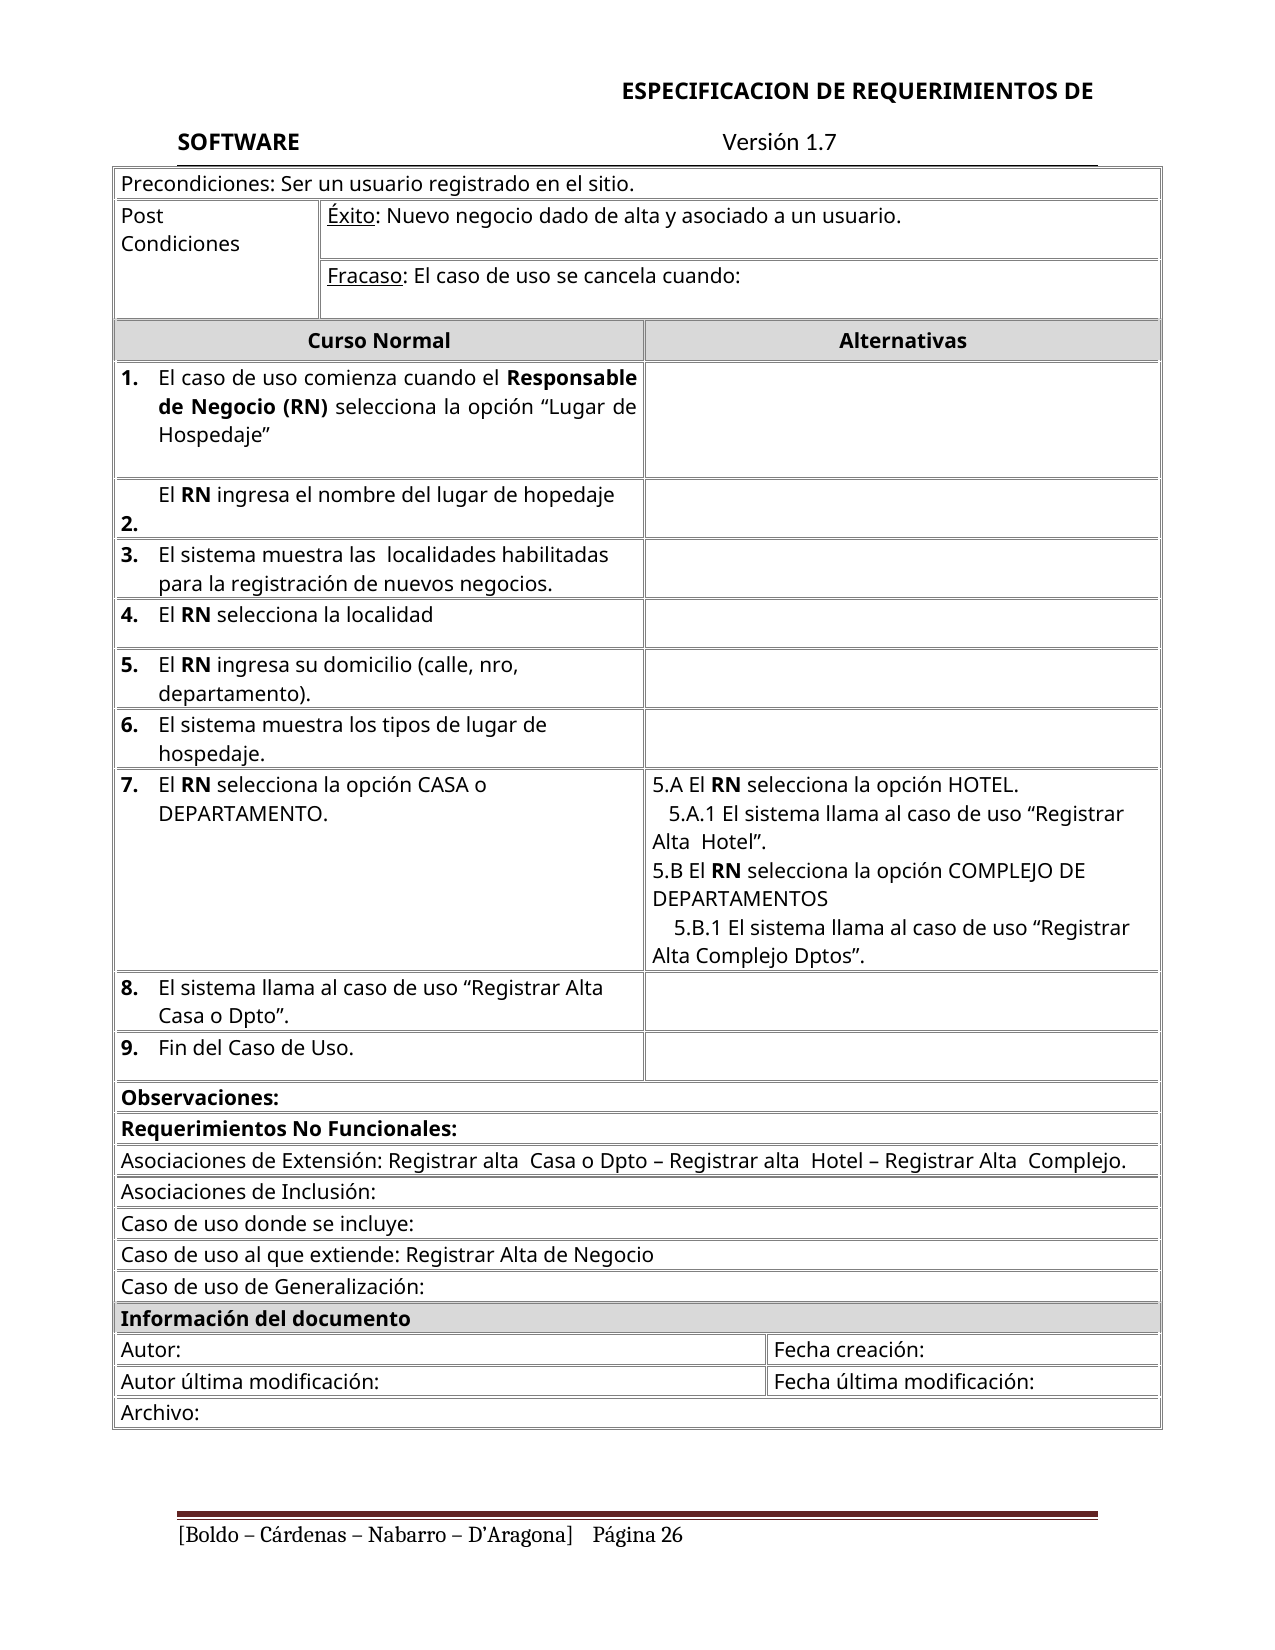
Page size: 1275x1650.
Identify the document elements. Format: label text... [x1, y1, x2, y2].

table_cell [645, 647, 1162, 707]
table_cell El RN selecciona la localidad [113, 597, 645, 647]
table_cell Autor: [113, 1332, 766, 1364]
table_cell Caso de uso de Generalización: [113, 1269, 1162, 1301]
table_cell Fin del Caso de Uso. [115, 1030, 643, 1080]
table_cell Observaciones: [115, 1080, 1160, 1111]
table_cell [645, 707, 1162, 767]
table_cell Precondiciones: Ser un usuario registrado en el sitio. [115, 169, 1160, 198]
table_cell Asociaciones de Inclusión: [113, 1174, 1162, 1206]
table_cell Caso de uso al que extiende: Registrar Alta de Negocio [115, 1238, 1160, 1269]
table_cell [645, 597, 1162, 647]
table_cell Asociaciones de Extensión: Registrar alta Casa o Dpto – Registrar alta Hotel – Registrar Alta Complejo. [113, 1143, 1162, 1174]
table_cell Post Condiciones [115, 198, 318, 318]
table_cell [645, 360, 1162, 477]
table_cell El caso de uso comienza cuando el Responsable de Negocio (RN) selecciona la opción “Lugar de Hospedaje” [113, 360, 645, 477]
table_cell El sistema llama al caso de uso “Registrar Alta Casa o Dpto”. [115, 970, 643, 1029]
table_cell El RN selecciona la opción CASA o DEPARTAMENTO. [113, 767, 645, 969]
table_cell Fecha última modificación: [768, 1364, 1160, 1395]
table_cell 5.A El RN selecciona la opción HOTEL. 5.A.1 El sistema llama al caso de uso “Registrar Alta Hotel”. 5.B El RN selecciona la opción COMPLEJO DE DEPARTAMENTOS 5.B.1 El sistema llama al caso de uso “Registrar Alta Complejo Dptos”. [645, 767, 1162, 969]
table_cell El sistema muestra las localidades habilitadas para la registración de nuevos negocios. [113, 537, 645, 597]
table_cell Fracaso: El caso de uso se cancela cuando: [321, 258, 1160, 318]
table_cell Autor última modificación: [115, 1364, 765, 1395]
table_cell Éxito: Nuevo negocio dado de alta y asociado a un usuario. [321, 198, 1160, 258]
table_cell Información del documento [115, 1301, 1160, 1332]
table_cell Caso de uso donde se incluye: [113, 1206, 1162, 1237]
table_cell [646, 970, 1160, 1029]
table_cell Archivo: [113, 1395, 1162, 1427]
table_cell Alternativas [646, 318, 1160, 360]
table_cell Fecha creación: [766, 1332, 1162, 1364]
table_cell El sistema muestra los tipos de lugar de hospedaje. [113, 707, 645, 767]
table_cell Requerimientos No Funcionales: [113, 1111, 1162, 1143]
table_cell [645, 537, 1162, 597]
table_cell [646, 1030, 1160, 1080]
table_cell El RN ingresa el nombre del lugar de hopedaje [113, 477, 645, 537]
table_cell Curso Normal [115, 318, 643, 360]
table_cell El RN ingresa su domicilio (calle, nro, departamento). [113, 647, 645, 707]
table_cell [645, 477, 1162, 537]
